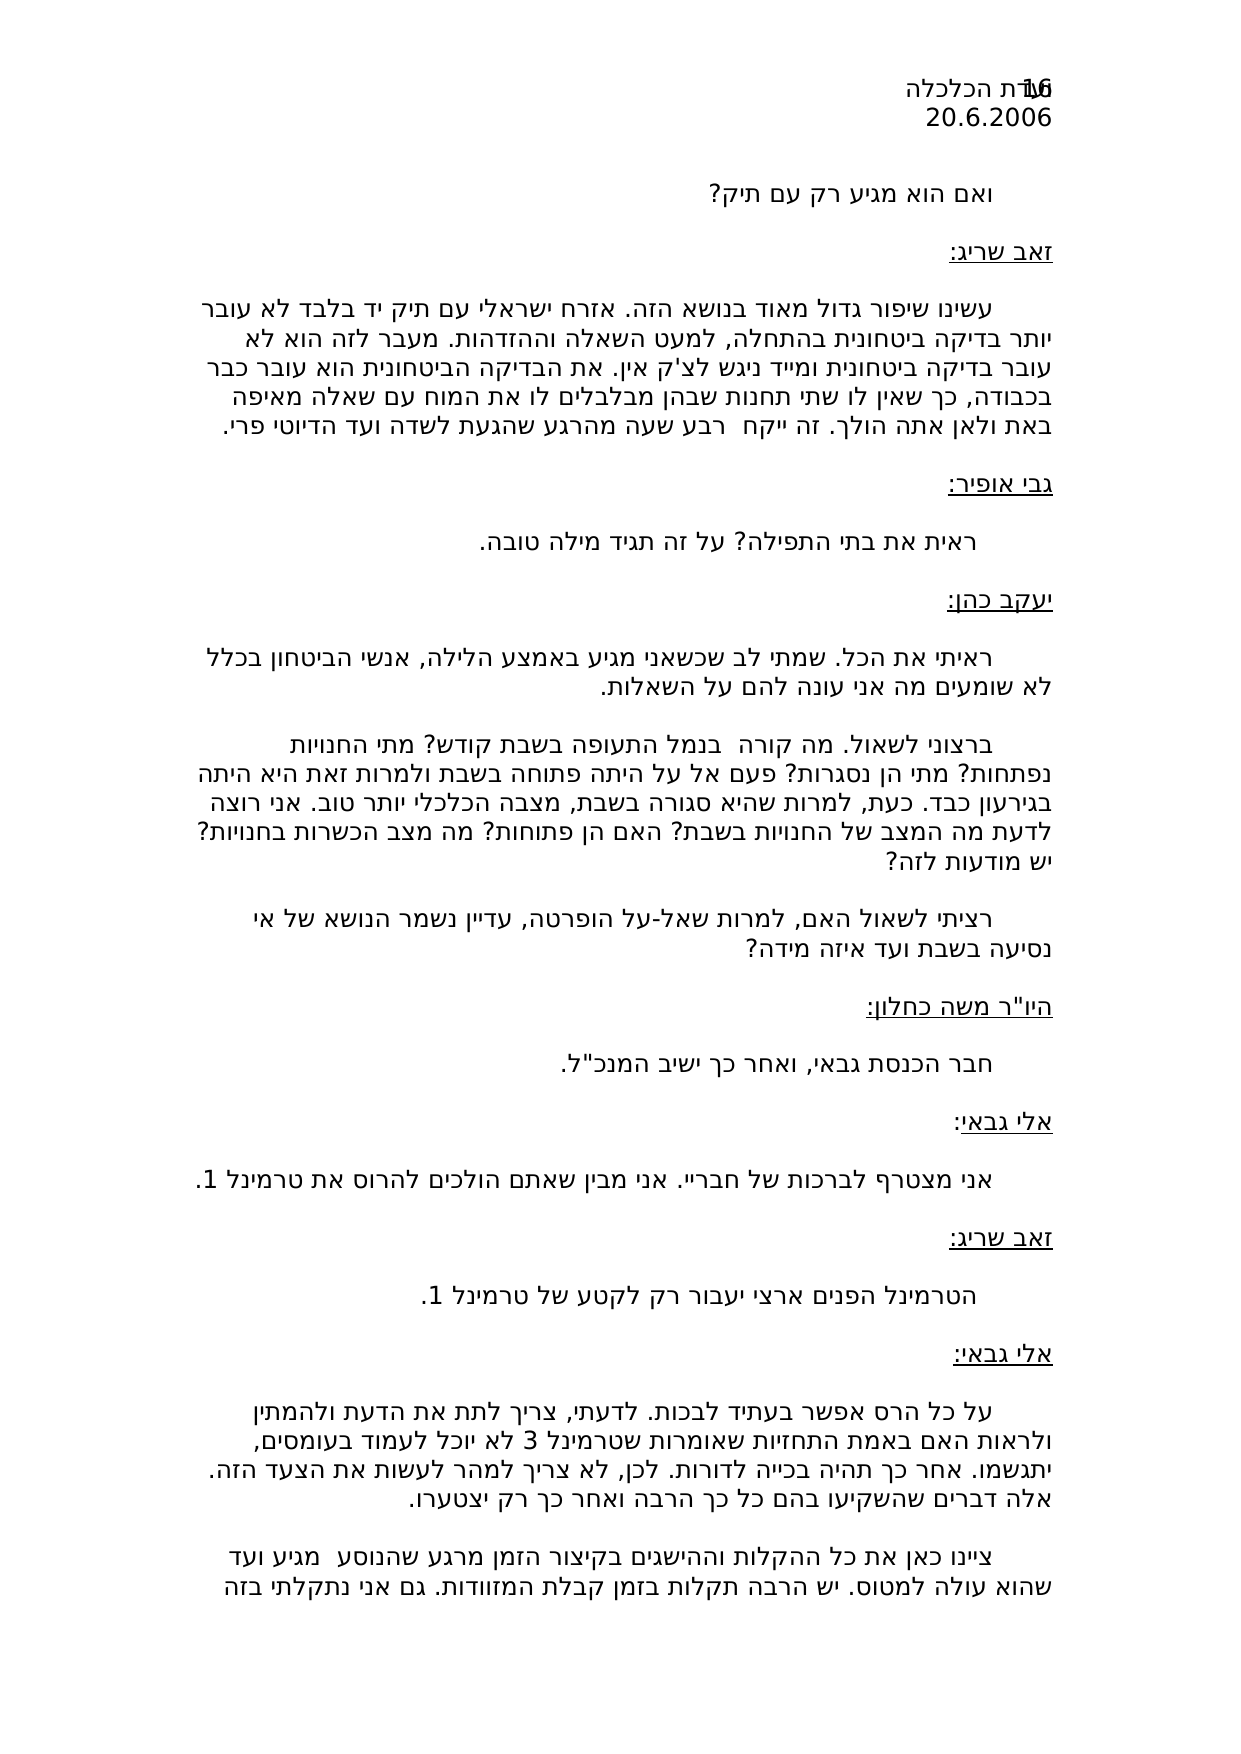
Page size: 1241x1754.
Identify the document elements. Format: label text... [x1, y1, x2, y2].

text אני מצטרף לברכות של חבריי. אני מבין שאתם הולכים להרוס את טרמינל 1. [187, 1165, 1053, 1194]
text רציתי לשאול האם, למרות שאל-על הופרטה, עדיין נשמר הנושא של אי נסיעה בשבת ועד איזה מידה? [187, 904, 1053, 963]
text יעקב כהן: [187, 585, 1053, 614]
text ראיתי את הכל. שמתי לב שכשאני מגיע באמצע הלילה, אנשי הביטחון בכלל לא שומעים מה אני עונה להם על השאלות. [187, 643, 1053, 701]
text זאב שריג: [187, 1223, 1053, 1252]
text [187, 1542, 1053, 1601]
text אלי גבאי: [187, 1339, 1053, 1368]
text ראית את בתי התפילה? על זה תגיד מילה טובה. [187, 527, 1053, 556]
text ברצוני לשאול. מה קורה בנמל התעופה בשבת קודש? מתי החנויות נפתחות? מתי הן נסגרות? פעם אל על היתה פתוחה בשבת ולמרות זאת היא היתה בגירעון כבד. כעת, למרות שהיא סגורה בשבת, מצבה הכלכלי יותר טוב. אני רוצה לדעת מה המצב של החנויות בשבת? האם הן פתוחות? מה מצב הכשרות בחנויות? יש מודעות לזה? [187, 730, 1053, 876]
text ואם הוא מגיע רק עם תיק? [187, 179, 1053, 208]
text זאב שריג: [187, 237, 1053, 266]
text גבי אופיר: [187, 469, 1053, 498]
text עשינו שיפור גדול מאוד בנושא הזה. אזרח ישראלי עם תיק יד בלבד לא עובר יותר בדיקה ביטחונית בהתחלה, למעט השאלה וההזדהות. מעבר לזה הוא לא עובר בדיקה ביטחונית ומייד ניגש לצ'ק אין. את הבדיקה הביטחונית הוא עובר כבר בכבודה, כך שאין לו שתי תחנות שבהן מבלבלים לו את המוח עם שאלה מאיפה באת ולאן אתה הולך. זה ייקח רבע שעה מהרגע שהגעת לשדה ועד הדיוטי פרי. [187, 294, 1053, 440]
text הטרמינל הפנים ארצי יעבור רק לקטע של טרמינל 1. [187, 1281, 1053, 1310]
text היו"ר משה כחלון: [187, 992, 1053, 1021]
text אלי גבאי: [187, 1107, 1053, 1137]
text חבר הכנסת גבאי, ואחר כך ישיב המנכ"ל. [187, 1049, 1053, 1079]
text על כל הרס אפשר בעתיד לבכות. לדעתי, צריך לתת את הדעת ולהמתין ולראות האם באמת התחזיות שאומרות שטרמינל 3 לא יוכל לעמוד בעומסים, יתגשמו. אחר כך תהיה בכייה לדורות. לכן, לא צריך למהר לעשות את הצעד הזה. אלה דברים שהשקיעו בהם כל כך הרבה ואחר כך רק יצטערו. [187, 1397, 1053, 1514]
